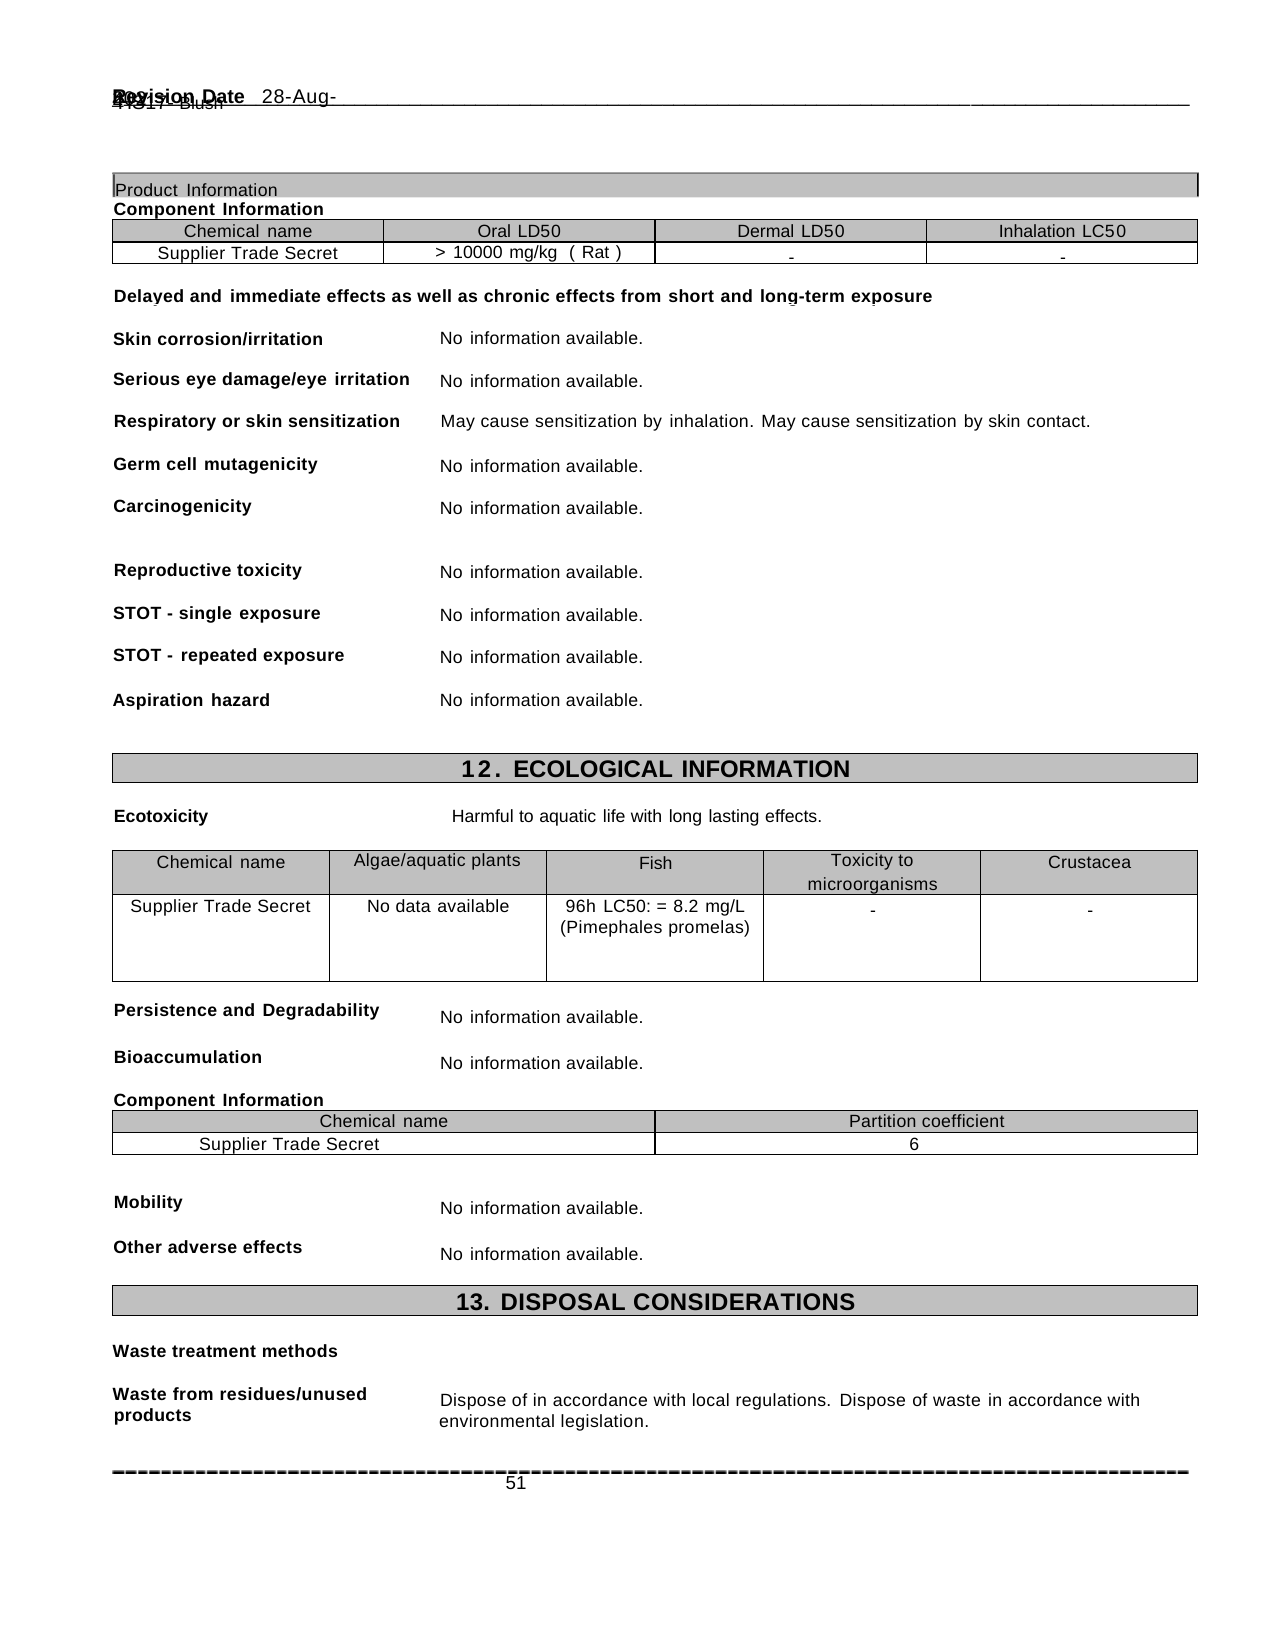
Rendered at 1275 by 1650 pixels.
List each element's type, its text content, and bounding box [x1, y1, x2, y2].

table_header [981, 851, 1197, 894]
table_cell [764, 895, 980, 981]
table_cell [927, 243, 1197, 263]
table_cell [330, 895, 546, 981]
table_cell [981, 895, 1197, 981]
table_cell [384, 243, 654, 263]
text Waste treatment methods [112, 1341, 1199, 1361]
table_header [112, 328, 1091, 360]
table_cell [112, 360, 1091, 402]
text Component Information [113, 1092, 429, 1109]
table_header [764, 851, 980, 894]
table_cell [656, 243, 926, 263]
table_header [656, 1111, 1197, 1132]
text Delayed and immediate effects as well as chronic effects from short and long-term exposure [114, 286, 1199, 306]
text Persistence and Degradability [114, 1004, 429, 1046]
text Bioaccumulation [114, 1046, 429, 1067]
picture [112, 1470, 1189, 1474]
text No information available. [440, 1010, 1199, 1053]
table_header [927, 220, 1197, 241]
text Waste from residues/unused products [112, 1383, 368, 1425]
text Other adverse effects [113, 1237, 429, 1258]
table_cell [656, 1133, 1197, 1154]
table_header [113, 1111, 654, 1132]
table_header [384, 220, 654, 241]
text No information available. [440, 1053, 1199, 1074]
text Dispose of in accordance with local regulations. Dispose of waste in accordance with environmental legislation. [439, 1390, 1141, 1431]
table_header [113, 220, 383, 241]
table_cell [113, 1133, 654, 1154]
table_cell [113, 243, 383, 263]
text Ecotoxicity Harmful to aquatic life with long lasting effects. [114, 808, 1199, 829]
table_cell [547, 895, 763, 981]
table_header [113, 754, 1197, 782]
text No information available. [440, 1243, 1199, 1264]
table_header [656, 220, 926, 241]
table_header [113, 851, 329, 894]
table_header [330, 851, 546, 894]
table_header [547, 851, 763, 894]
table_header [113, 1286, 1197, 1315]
text Mobility [114, 1194, 429, 1215]
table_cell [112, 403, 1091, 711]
text Component Information [113, 202, 1199, 219]
text No information available. [440, 1201, 1199, 1243]
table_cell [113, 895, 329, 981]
